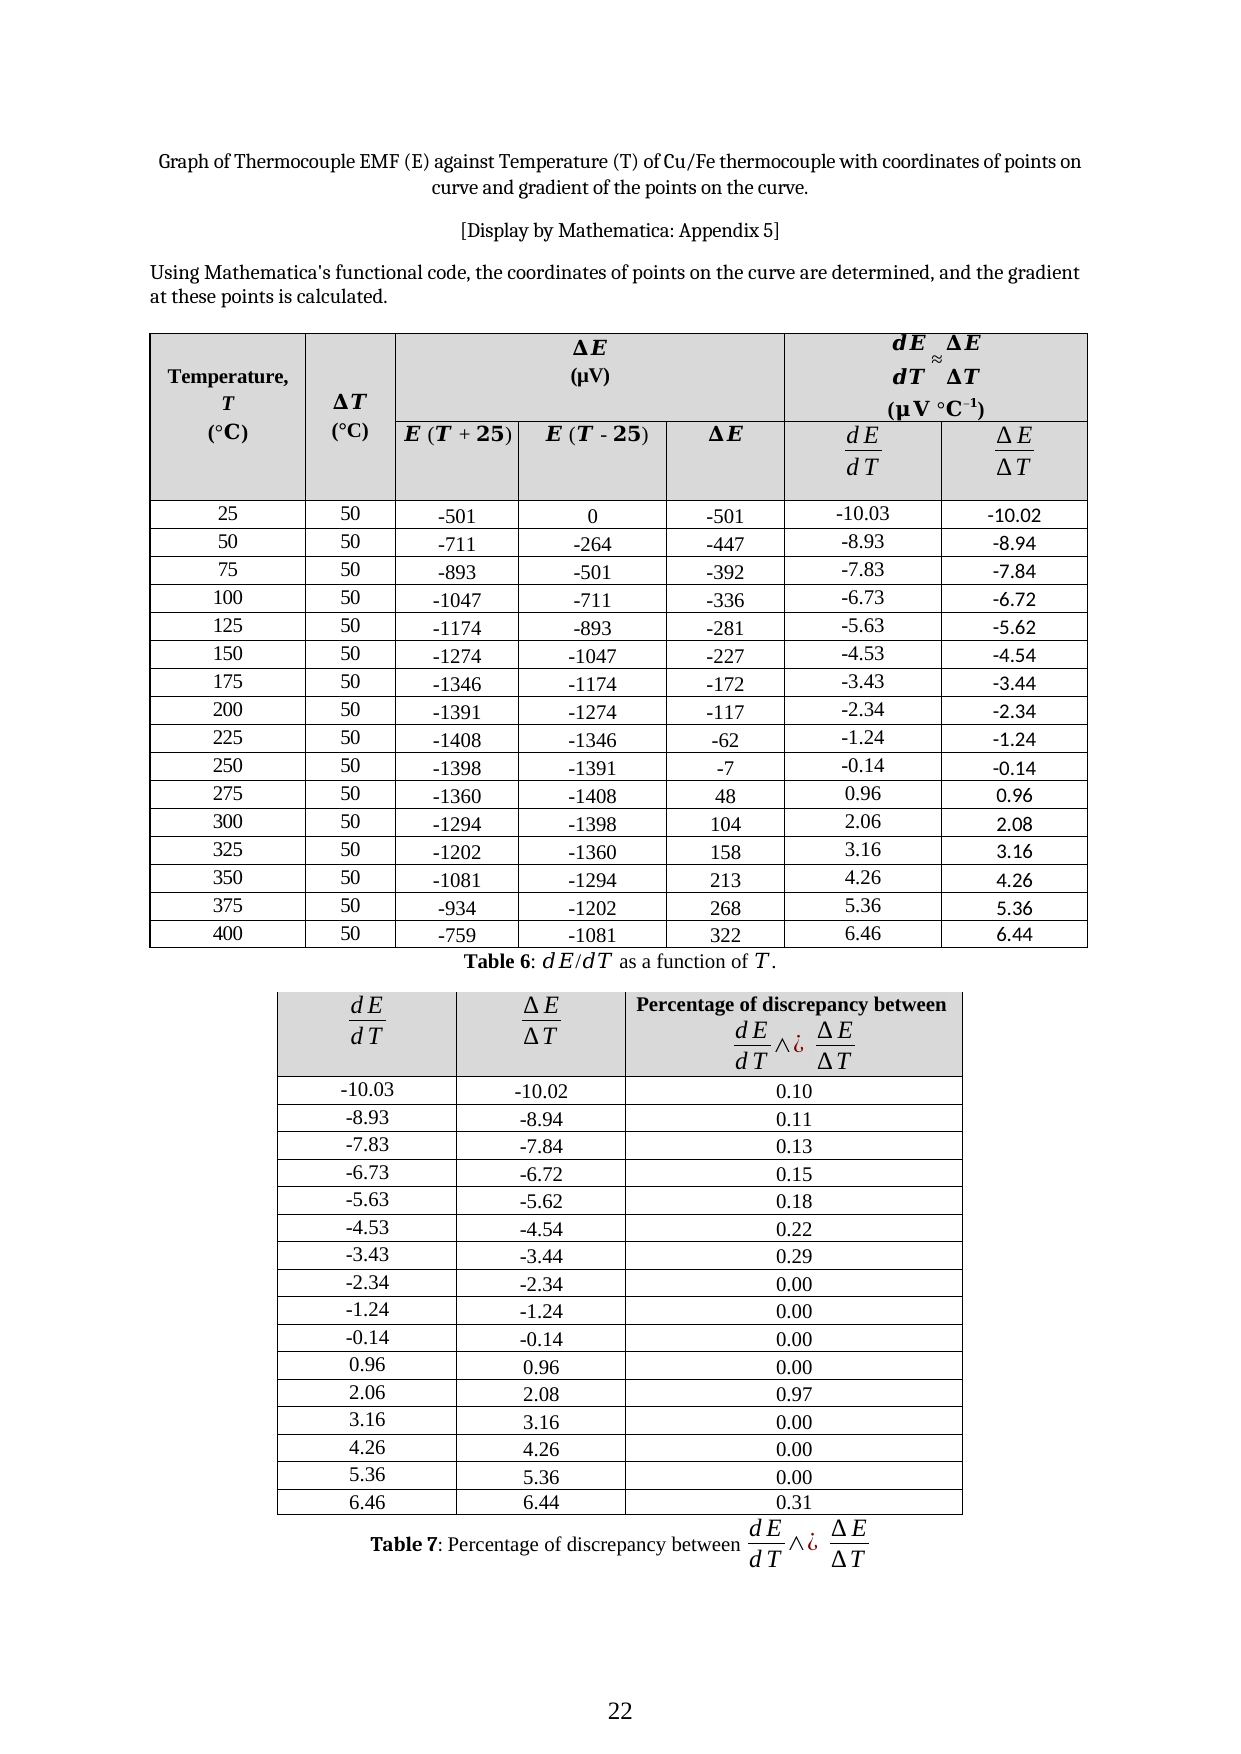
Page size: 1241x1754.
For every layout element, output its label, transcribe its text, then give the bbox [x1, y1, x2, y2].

table_cell 350 [151, 865, 305, 892]
table_cell -8.94 [457, 1105, 625, 1131]
table_cell 400 [151, 921, 305, 947]
table_cell 2.08 [457, 1380, 625, 1406]
table_cell -1408 [396, 725, 518, 752]
table_cell 5.36 [785, 893, 941, 920]
table_cell -7.83 [785, 557, 941, 584]
table_cell 213 [667, 865, 784, 892]
table_cell -392 [667, 557, 784, 584]
table_cell -893 [396, 557, 518, 584]
text Using Mathematica's functional code, the coordinates of points on the curve are determined, and the gradient at these points is calculated. [150, 261, 1087, 309]
table_cell 5.36 [278, 1462, 456, 1489]
table_cell -2.34 [278, 1270, 456, 1296]
table_cell 50 [306, 669, 395, 696]
table_cell 0.00 [626, 1407, 962, 1434]
table_cell 322 [667, 921, 784, 947]
table_cell -172 [667, 669, 784, 696]
table_cell 0.00 [626, 1435, 962, 1461]
table_cell 268 [667, 893, 784, 920]
text Table 7: Percentage of discrepancy between [150, 1515, 1090, 1574]
table_cell -1360 [396, 781, 518, 808]
text Table 6: 𝑑𝐸/𝑑𝑇 as a function of 𝑇. [150, 948, 1090, 973]
table_cell -4.54 [942, 641, 1087, 668]
table_cell 6.46 [278, 1490, 456, 1514]
table_cell -0.14 [942, 753, 1087, 780]
table_cell 0.96 [785, 781, 941, 808]
table_cell -1.24 [785, 725, 941, 752]
table_cell -893 [519, 613, 666, 640]
table_cell -7.84 [942, 557, 1087, 584]
table_cell 0.00 [626, 1325, 962, 1351]
table_cell -3.44 [457, 1242, 625, 1268]
table_cell 158 [667, 837, 784, 864]
table_cell -6.73 [785, 585, 941, 612]
table_cell 50 [306, 865, 395, 892]
table_cell -3.44 [942, 669, 1087, 696]
table_cell 0.96 [278, 1352, 456, 1379]
table_cell -1274 [519, 697, 666, 724]
table_cell -934 [396, 893, 518, 920]
table_cell 50 [306, 781, 395, 808]
table_cell -8.94 [942, 529, 1087, 556]
table_header Percentage of discrepancy between [626, 992, 962, 1076]
table_cell 0.00 [626, 1270, 962, 1296]
table_cell 325 [151, 837, 305, 864]
table_cell -1346 [396, 669, 518, 696]
table_cell -1081 [519, 921, 666, 947]
table_cell 0.96 [942, 781, 1087, 808]
table_cell -7.84 [457, 1132, 625, 1158]
table_cell 0.00 [626, 1352, 962, 1379]
table_header [457, 992, 625, 1076]
table_cell -8.93 [785, 529, 941, 556]
table_cell 0.11 [626, 1105, 962, 1131]
table_cell 0.00 [626, 1462, 962, 1489]
table_cell -264 [519, 529, 666, 556]
table_cell -227 [667, 641, 784, 668]
table_cell -1.24 [457, 1297, 625, 1323]
table_cell -2.34 [457, 1270, 625, 1296]
table_cell -5.62 [942, 613, 1087, 640]
table_cell 50 [306, 725, 395, 752]
table_cell -117 [667, 697, 784, 724]
table_cell -62 [667, 725, 784, 752]
table_cell 275 [151, 781, 305, 808]
table_cell -1391 [519, 753, 666, 780]
table_cell 0.31 [626, 1490, 962, 1514]
table_cell -3.43 [785, 669, 941, 696]
table_cell 50 [306, 893, 395, 920]
table_header 𝒅𝑬 𝚫𝑬 ≈ 𝒅𝑻 𝚫𝑻 (𝛍𝐕 °𝐂−𝟏) [785, 334, 1087, 421]
table_cell -10.02 [457, 1077, 625, 1103]
table_cell -501 [667, 501, 784, 528]
table_cell 6.46 [785, 921, 941, 947]
table_cell -10.02 [942, 501, 1087, 528]
table_cell -281 [667, 613, 784, 640]
table_cell -2.34 [942, 697, 1087, 724]
table_cell 6.44 [457, 1490, 625, 1514]
table_cell -1294 [396, 809, 518, 836]
table_cell 150 [151, 641, 305, 668]
table_cell -447 [667, 529, 784, 556]
table_cell -8.93 [278, 1105, 456, 1131]
table_cell 0.13 [626, 1132, 962, 1158]
table_cell -0.14 [785, 753, 941, 780]
table_cell 50 [306, 613, 395, 640]
table_cell 3.16 [942, 837, 1087, 864]
table_cell 100 [151, 585, 305, 612]
table_cell -5.63 [278, 1187, 456, 1213]
table_cell -711 [519, 585, 666, 612]
table_cell -1294 [519, 865, 666, 892]
table_cell 0.22 [626, 1215, 962, 1241]
table_cell 50 [306, 697, 395, 724]
table_cell -1047 [519, 641, 666, 668]
table_cell 0 [519, 501, 666, 528]
table_cell 2.08 [942, 809, 1087, 836]
table_cell 4.26 [942, 865, 1087, 892]
table_cell -501 [396, 501, 518, 528]
table_cell -10.03 [278, 1077, 456, 1103]
table_cell -1398 [519, 809, 666, 836]
table_cell [942, 422, 1087, 500]
table_cell -7.83 [278, 1132, 456, 1158]
table_cell 50 [306, 557, 395, 584]
table_cell 104 [667, 809, 784, 836]
table_cell 0.15 [626, 1160, 962, 1186]
table_cell [785, 422, 941, 500]
table_cell 50 [306, 809, 395, 836]
table_cell 25 [151, 501, 305, 528]
table_cell 0.00 [626, 1297, 962, 1323]
table_cell -10.03 [785, 501, 941, 528]
table_cell 250 [151, 753, 305, 780]
table_cell -1202 [396, 837, 518, 864]
table_cell -6.72 [942, 585, 1087, 612]
table_cell 2.06 [278, 1380, 456, 1406]
table_cell 0.96 [457, 1352, 625, 1379]
table_cell -5.62 [457, 1187, 625, 1213]
table_cell 𝑬 (𝑻 - 𝟐𝟓) [519, 422, 666, 500]
table_cell 50 [306, 837, 395, 864]
table_cell -0.14 [278, 1325, 456, 1351]
table_cell -6.73 [278, 1160, 456, 1186]
table_cell 5.36 [457, 1462, 625, 1489]
table_cell 48 [667, 781, 784, 808]
table_cell -336 [667, 585, 784, 612]
table_cell -711 [396, 529, 518, 556]
table_cell -1360 [519, 837, 666, 864]
table_cell -1391 [396, 697, 518, 724]
table_cell 200 [151, 697, 305, 724]
table_header Temperature, T (°𝐂) [151, 334, 305, 500]
table_cell -1081 [396, 865, 518, 892]
table_cell -1174 [519, 669, 666, 696]
table_cell 375 [151, 893, 305, 920]
table_cell -4.54 [457, 1215, 625, 1241]
table_cell 6.44 [942, 921, 1087, 947]
table_cell 50 [306, 501, 395, 528]
table_cell 0.18 [626, 1187, 962, 1213]
table_cell 4.26 [457, 1435, 625, 1461]
table_cell -4.53 [785, 641, 941, 668]
table_cell -4.53 [278, 1215, 456, 1241]
table_cell 225 [151, 725, 305, 752]
table_cell 300 [151, 809, 305, 836]
table_cell -6.72 [457, 1160, 625, 1186]
table_cell 2.06 [785, 809, 941, 836]
table_cell -7 [667, 753, 784, 780]
table_cell 0.10 [626, 1077, 962, 1103]
table_cell 50 [306, 529, 395, 556]
text [Display by Mathematica: Appendix 5] [150, 218, 1090, 242]
table_cell 3.16 [278, 1407, 456, 1434]
table_cell 5.36 [942, 893, 1087, 920]
table_cell -759 [396, 921, 518, 947]
table_cell -1398 [396, 753, 518, 780]
table_cell -3.43 [278, 1242, 456, 1268]
table_cell 175 [151, 669, 305, 696]
table_cell 0.29 [626, 1242, 962, 1268]
table_cell 4.26 [278, 1435, 456, 1461]
text Figure 9: Graph of Thermocouple EMF (E) against Temperature (T) of Cu/Fe thermocouple with coordinates of points on curve and gradient of the points on the curve. [150, 150, 1090, 200]
table_cell -1174 [396, 613, 518, 640]
table_cell -2.34 [785, 697, 941, 724]
table_cell 0.97 [626, 1380, 962, 1406]
table_cell -1047 [396, 585, 518, 612]
table_cell 3.16 [457, 1407, 625, 1434]
table_cell -1274 [396, 641, 518, 668]
table_cell -1346 [519, 725, 666, 752]
table_cell 50 [151, 529, 305, 556]
table_cell -1.24 [278, 1297, 456, 1323]
table_cell 75 [151, 557, 305, 584]
table_header 𝚫𝑬 (μV) [396, 334, 784, 421]
table_cell -0.14 [457, 1325, 625, 1351]
table_cell 125 [151, 613, 305, 640]
table_cell 3.16 [785, 837, 941, 864]
table_cell 50 [306, 753, 395, 780]
table_cell -1408 [519, 781, 666, 808]
table_cell 𝚫𝑬 [667, 422, 784, 500]
table_cell 4.26 [785, 865, 941, 892]
table_cell 50 [306, 641, 395, 668]
table_header [278, 992, 456, 1076]
table_cell 𝑬 (𝑻 + 𝟐𝟓) [396, 422, 518, 500]
table_cell -1.24 [942, 725, 1087, 752]
table_cell 50 [306, 921, 395, 947]
table_cell -501 [519, 557, 666, 584]
table_cell 50 [306, 585, 395, 612]
table_cell -5.63 [785, 613, 941, 640]
table_cell -1202 [519, 893, 666, 920]
table_header 𝚫𝑻 (°C) [306, 334, 395, 500]
